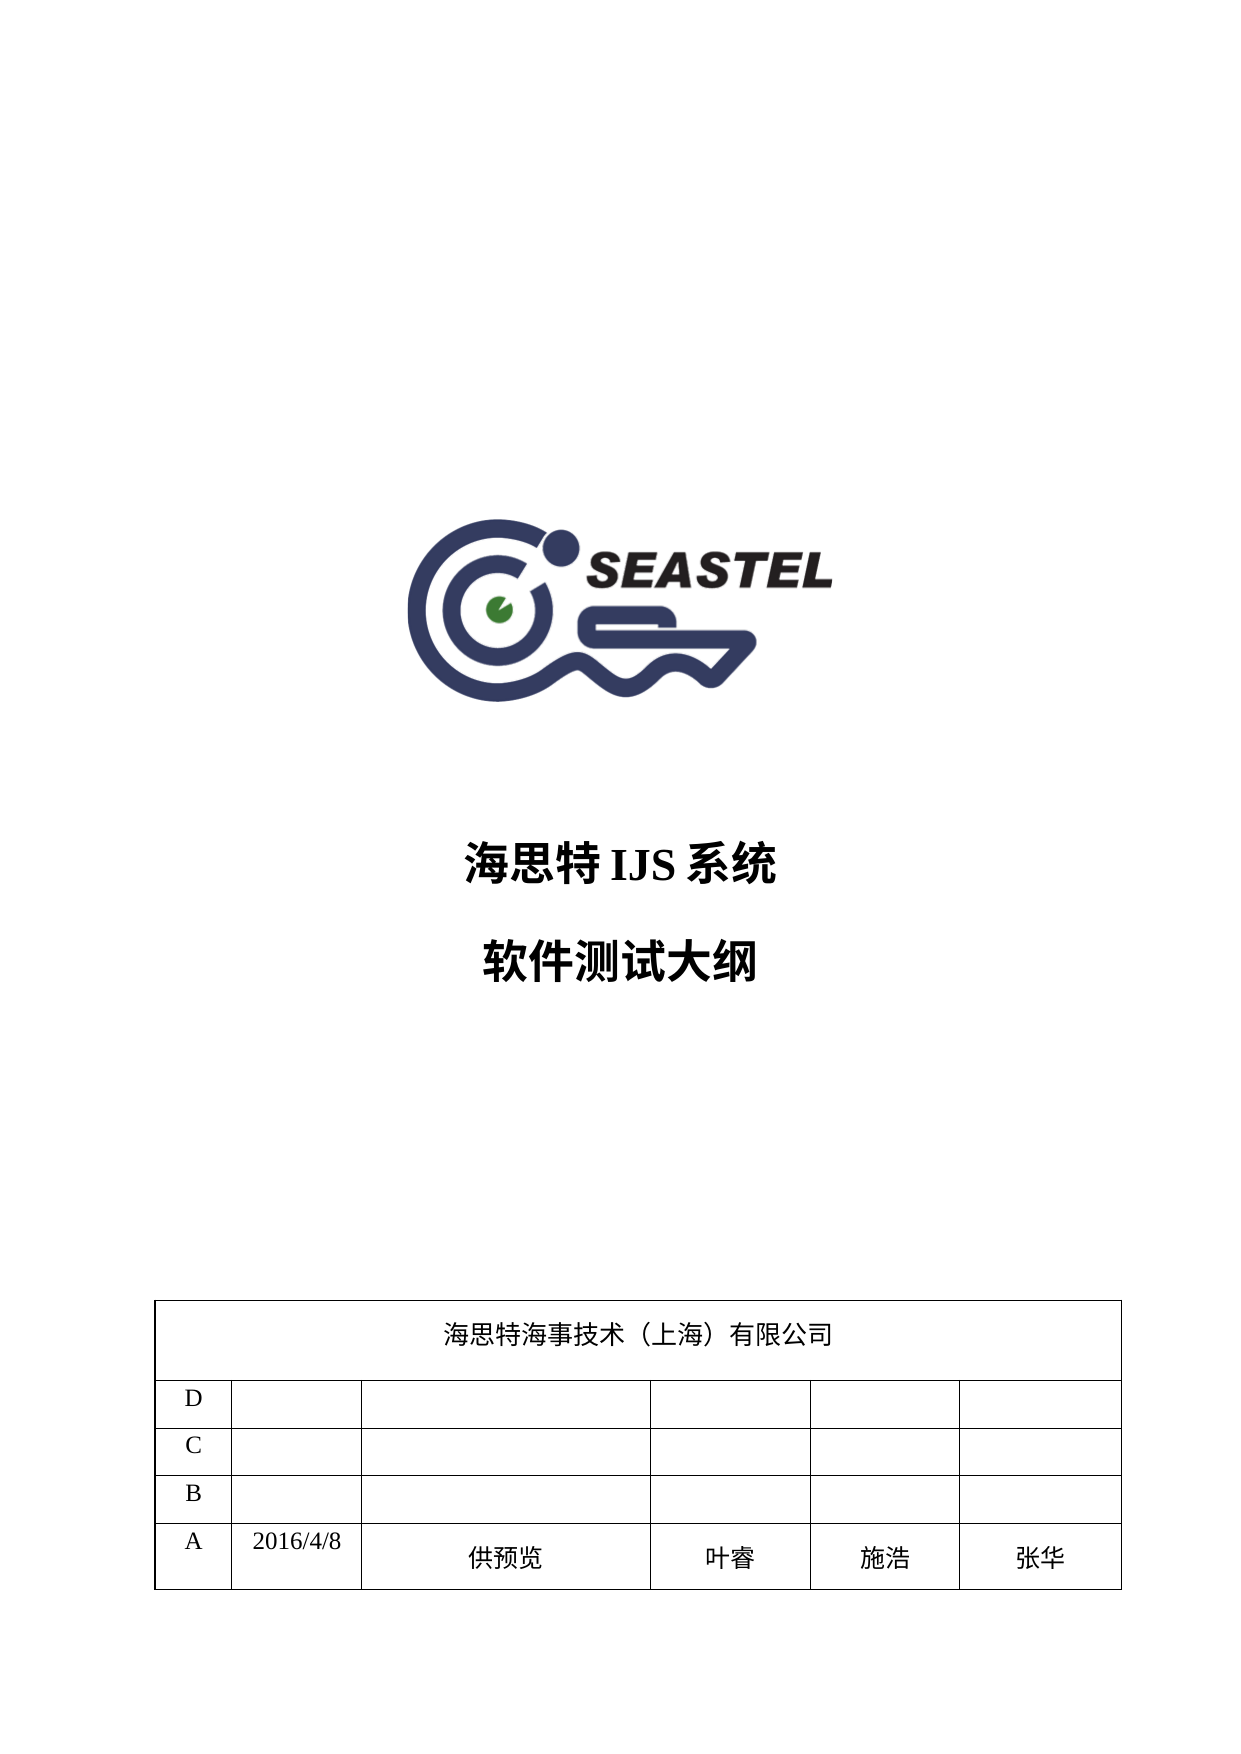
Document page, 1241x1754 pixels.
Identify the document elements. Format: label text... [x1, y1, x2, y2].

table_header 海思特海事技术（上海）有限公司 [156, 1301, 1121, 1380]
table_cell [232, 1429, 361, 1475]
table_cell [232, 1476, 361, 1523]
table_cell B [156, 1476, 231, 1523]
table_cell [362, 1476, 650, 1523]
table_cell [960, 1381, 1121, 1428]
table_cell [232, 1381, 361, 1428]
table_cell 供预览 [362, 1524, 650, 1589]
table_cell 施浩 [811, 1524, 959, 1589]
table_cell C [156, 1429, 231, 1475]
table_cell [811, 1429, 959, 1475]
table_cell [651, 1429, 810, 1475]
table_cell [960, 1476, 1121, 1523]
table_cell D [156, 1381, 231, 1428]
table_cell [362, 1429, 650, 1475]
table_cell [811, 1476, 959, 1523]
table_cell A [156, 1524, 231, 1589]
table_cell [651, 1476, 810, 1523]
picture [407, 519, 833, 702]
table_cell 张华 [960, 1524, 1121, 1589]
table_cell [651, 1381, 810, 1428]
text 软件测试大纲 [187, 909, 1053, 1007]
table_cell 叶睿 [651, 1524, 810, 1589]
table_cell [362, 1381, 650, 1428]
text 海思特IJS系统 [187, 812, 1053, 909]
table_cell [960, 1429, 1121, 1475]
table_cell 2016/4/8 [232, 1524, 361, 1589]
table_cell [811, 1381, 959, 1428]
